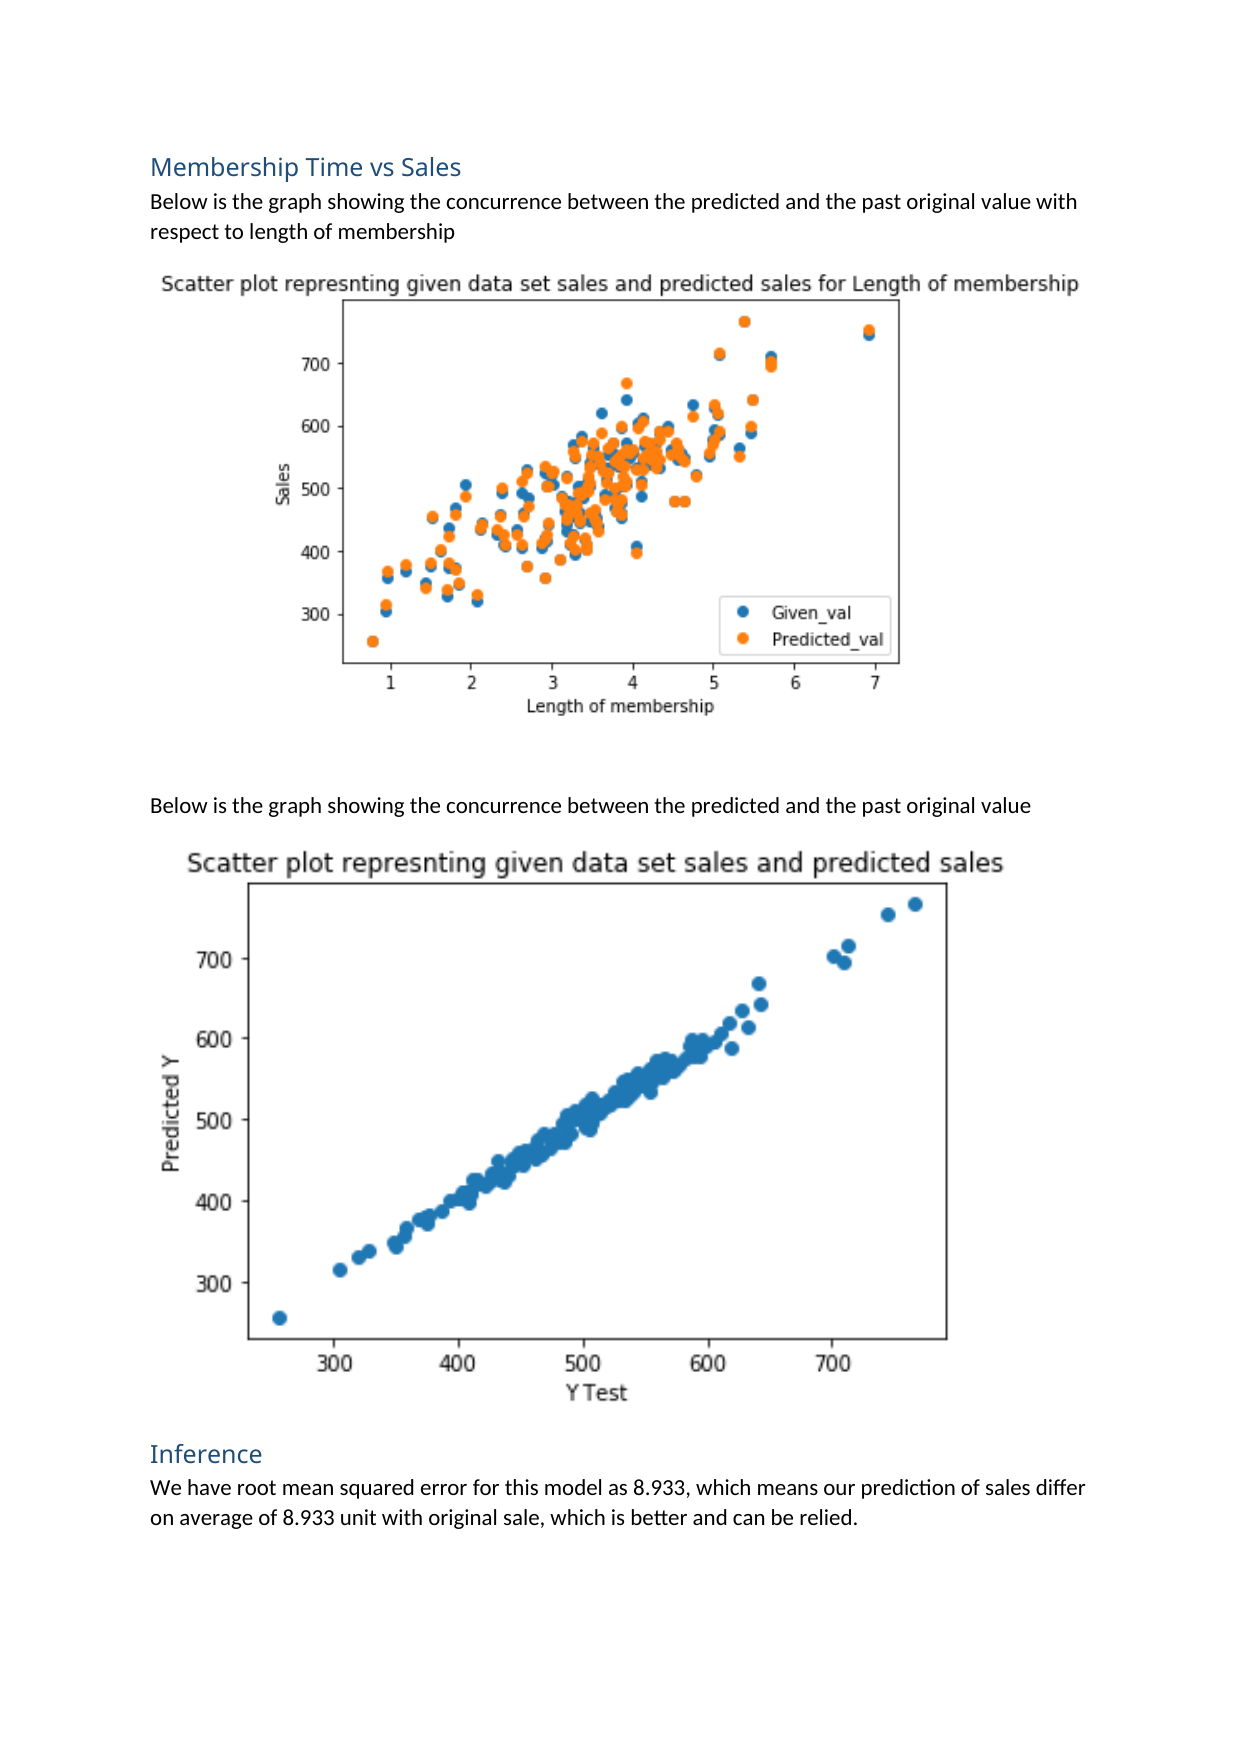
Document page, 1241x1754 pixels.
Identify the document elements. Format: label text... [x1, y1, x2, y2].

subtitle Inference [150, 1436, 1090, 1470]
text We have root mean squared error for this model as 8.933, which means our prediction of sales differ on average of 8.933 unit with original sale, which is better and can be relied. [150, 1473, 1090, 1531]
text Below is the graph showing the concurrence between the predicted and the past original value [150, 791, 1090, 819]
picture [150, 837, 1019, 1418]
text Below is the graph showing the concurrence between the predicted and the past original value with respect to length of membership [150, 187, 1090, 245]
picture [150, 263, 1091, 726]
subtitle Membership Time vs Sales [150, 150, 1090, 184]
